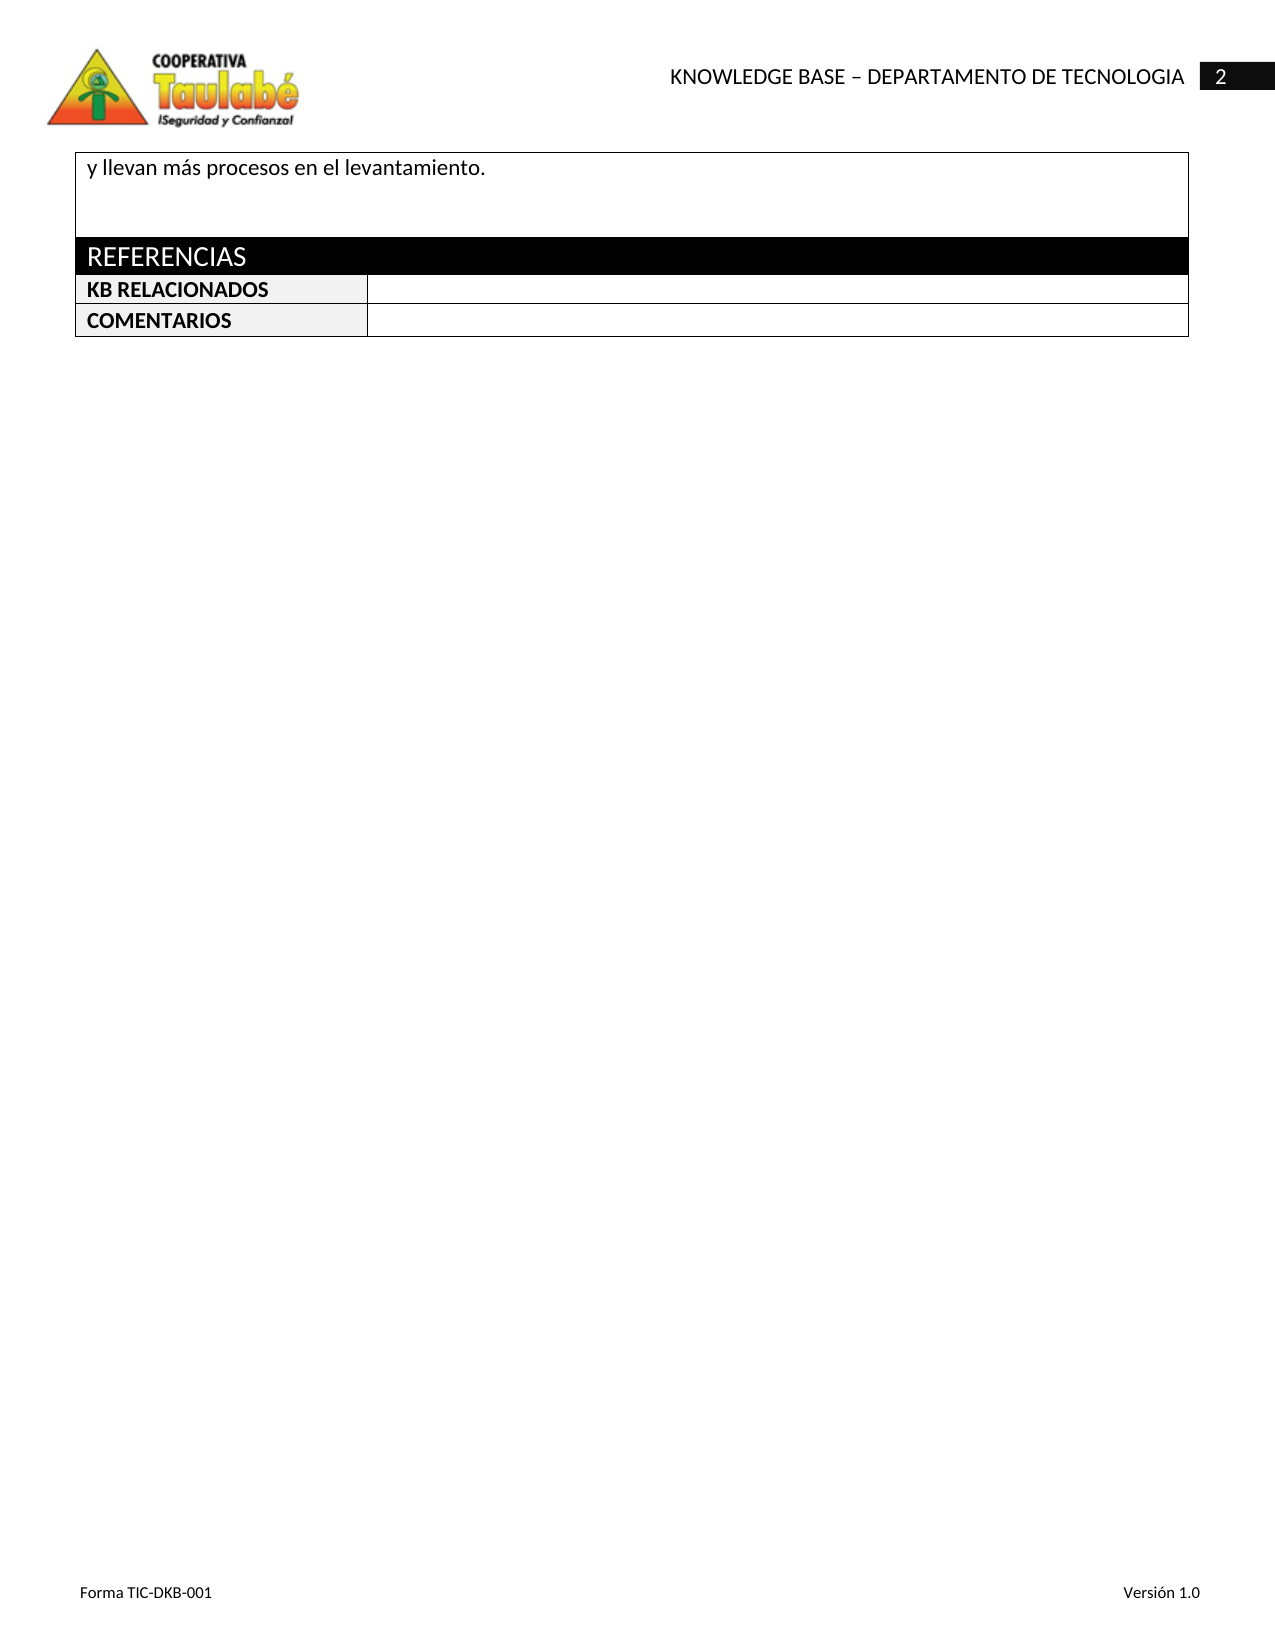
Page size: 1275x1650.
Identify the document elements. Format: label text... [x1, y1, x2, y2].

table_cell KB RELACIONADOS [76, 275, 367, 303]
table_cell REFERENCIAS [76, 238, 1188, 274]
table_cell [368, 275, 1188, 303]
table_cell [368, 304, 1188, 336]
table_cell COMENTARIOS [76, 304, 367, 336]
picture [43, 40, 305, 137]
